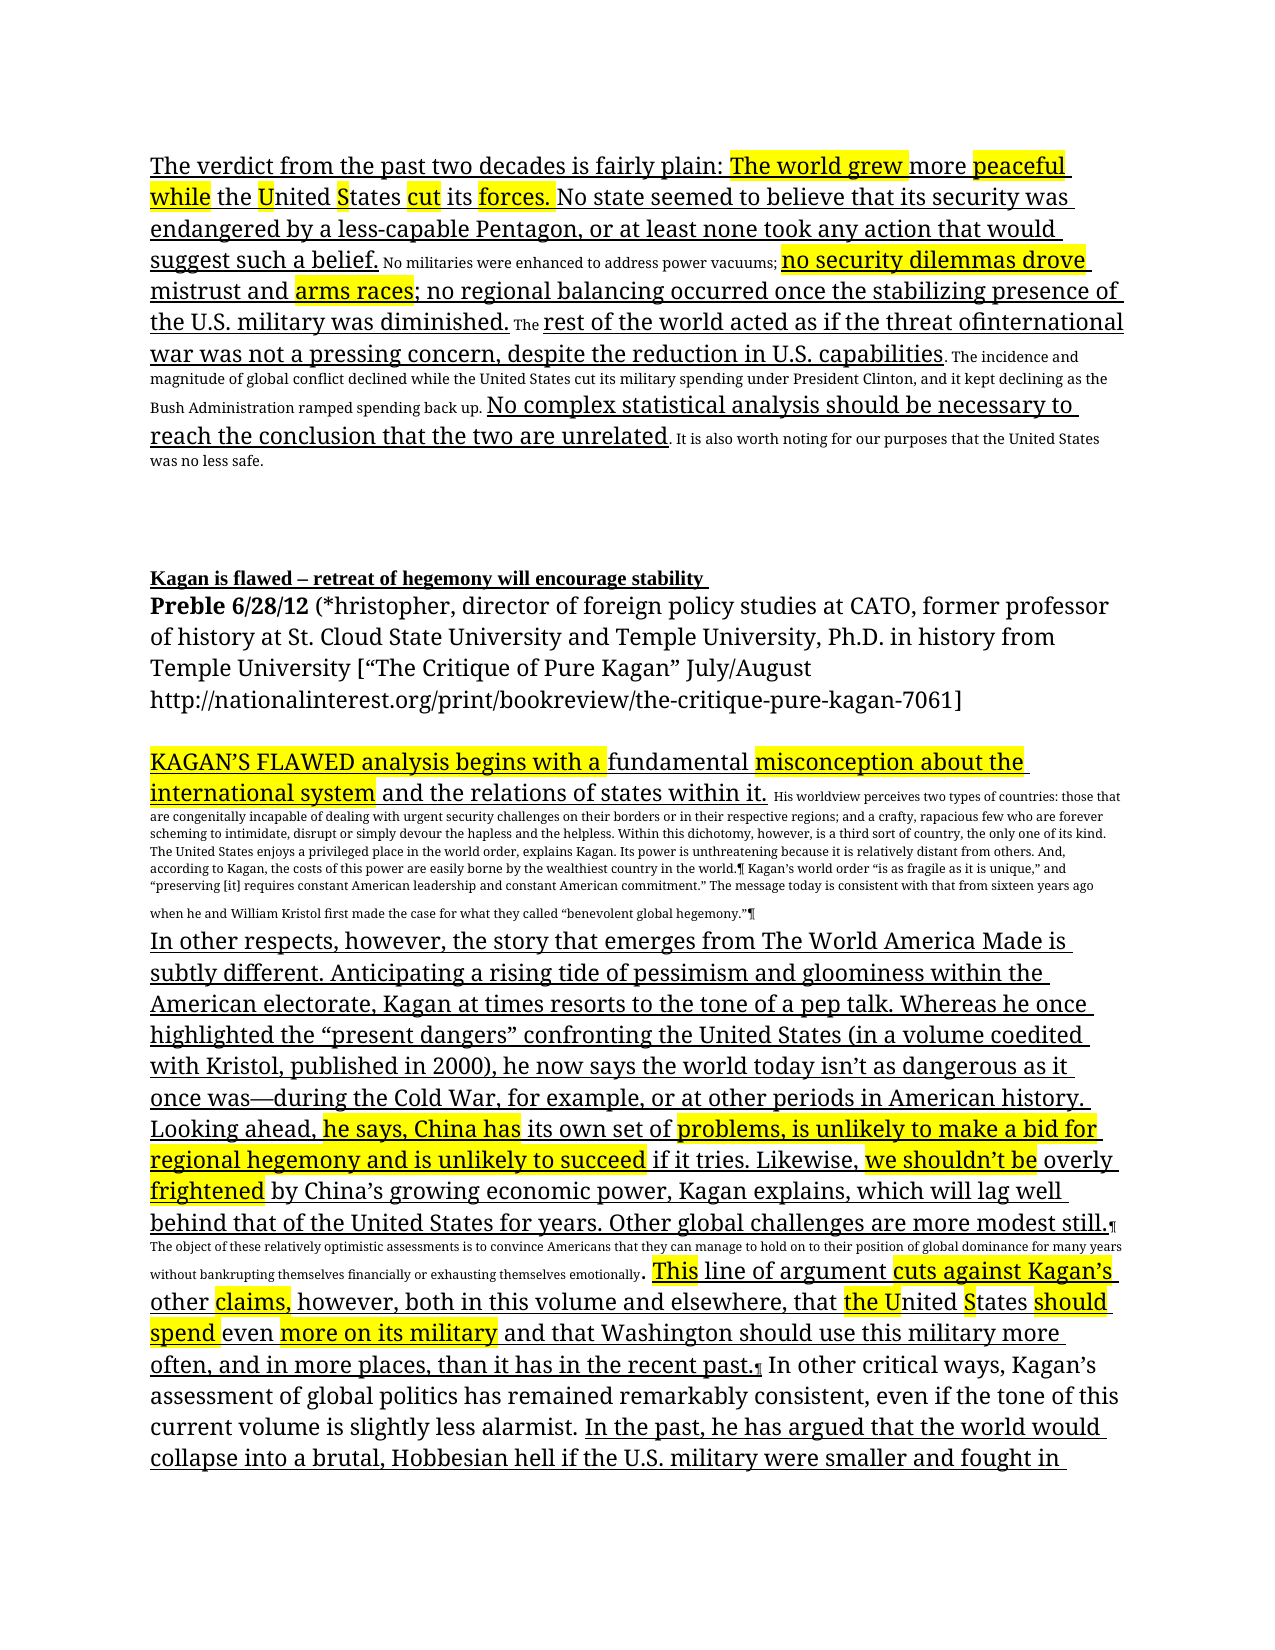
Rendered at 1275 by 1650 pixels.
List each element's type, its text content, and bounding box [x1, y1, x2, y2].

text In other respects, however, the story that emerges from The World America Made is subtly different. Anticipating a rising tide of pessimism and gloominess within the American electorate, Kagan at times resorts to the tone of a pep talk. Whereas he once highlighted the “present dangers” confronting the United States (in a volume coedited with Kristol, published in 2000), he now says the world today isn’t as dangerous as it once was—during the Cold War, for example, or at other periods in American history. Looking ahead, he says, China has its own set of problems, is unlikely to make a bid for regional hegemony and is unlikely to succeed if it tries. Likewise, we shouldn’t be overly frightened by China’s growing economic power, Kagan explains, which will lag well behind that of the United States for years. Other global challenges are more modest still.¶ [150, 925, 1125, 1238]
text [150, 1238, 1125, 1473]
subtitle Kagan is flawed – retreat of hegemony will encourage stability [150, 566, 1125, 590]
text Preble 6/28/12 (*hristopher, director of foreign policy studies at CATO, former professor of history at St. Cloud State University and Temple University, Ph.D. in history from Temple University [“The Critique of Pure Kagan” July/August http://nationalinterest.org/print/bookreview/the-critique-pure-kagan-7061] [150, 590, 1125, 715]
text The verdict from the past two decades is fairly plain: The world grew more peaceful while the United States cut its forces. No state seemed to believe that its security was endangered by a less-capable Pentagon, or at least none took any action that would suggest such a belief. No militaries were enhanced to address power vacuums; no security dilemmas drove mistrust and arms races; no regional balancing occurred once the stabilizing presence of the U.S. military was diminished. The rest of the world acted as if the threat ofinternational war was not a pressing concern, despite the reduction in U.S. capabilities. The incidence and magnitude of global conflict declined while the United States cut its military spending under President Clinton, and it kept declining as the Bush Administration ramped spending back up. No complex statistical analysis should be necessary to reach the conclusion that the two are unrelated. It is also worth noting for our purposes that the United States was no less safe. [150, 150, 1125, 471]
text KAGAN’S FLAWED analysis begins with a fundamental misconception about the international system and the relations of states within it. His worldview perceives two types of countries: those that are congenitally incapable of dealing with urgent security challenges on their borders or in their respective regions; and a crafty, rapacious few who are forever scheming to intimidate, disrupt or simply devour the hapless and the helpless. Within this dichotomy, however, is a third sort of country, the only one of its kind. The United States enjoys a privileged place in the world order, explains Kagan. Its power is unthreatening because it is relatively distant from others. And, according to Kagan, the costs of this power are easily borne by the wealthiest country in the world.¶ Kagan’s world order “is as fragile as it is unique,” and “preserving [it] requires constant American leadership and constant American commitment.” The message today is consistent with that from sixteen years ago when he and William Kristol first made the case for what they called “benevolent global hegemony.”¶ [150, 746, 1125, 925]
